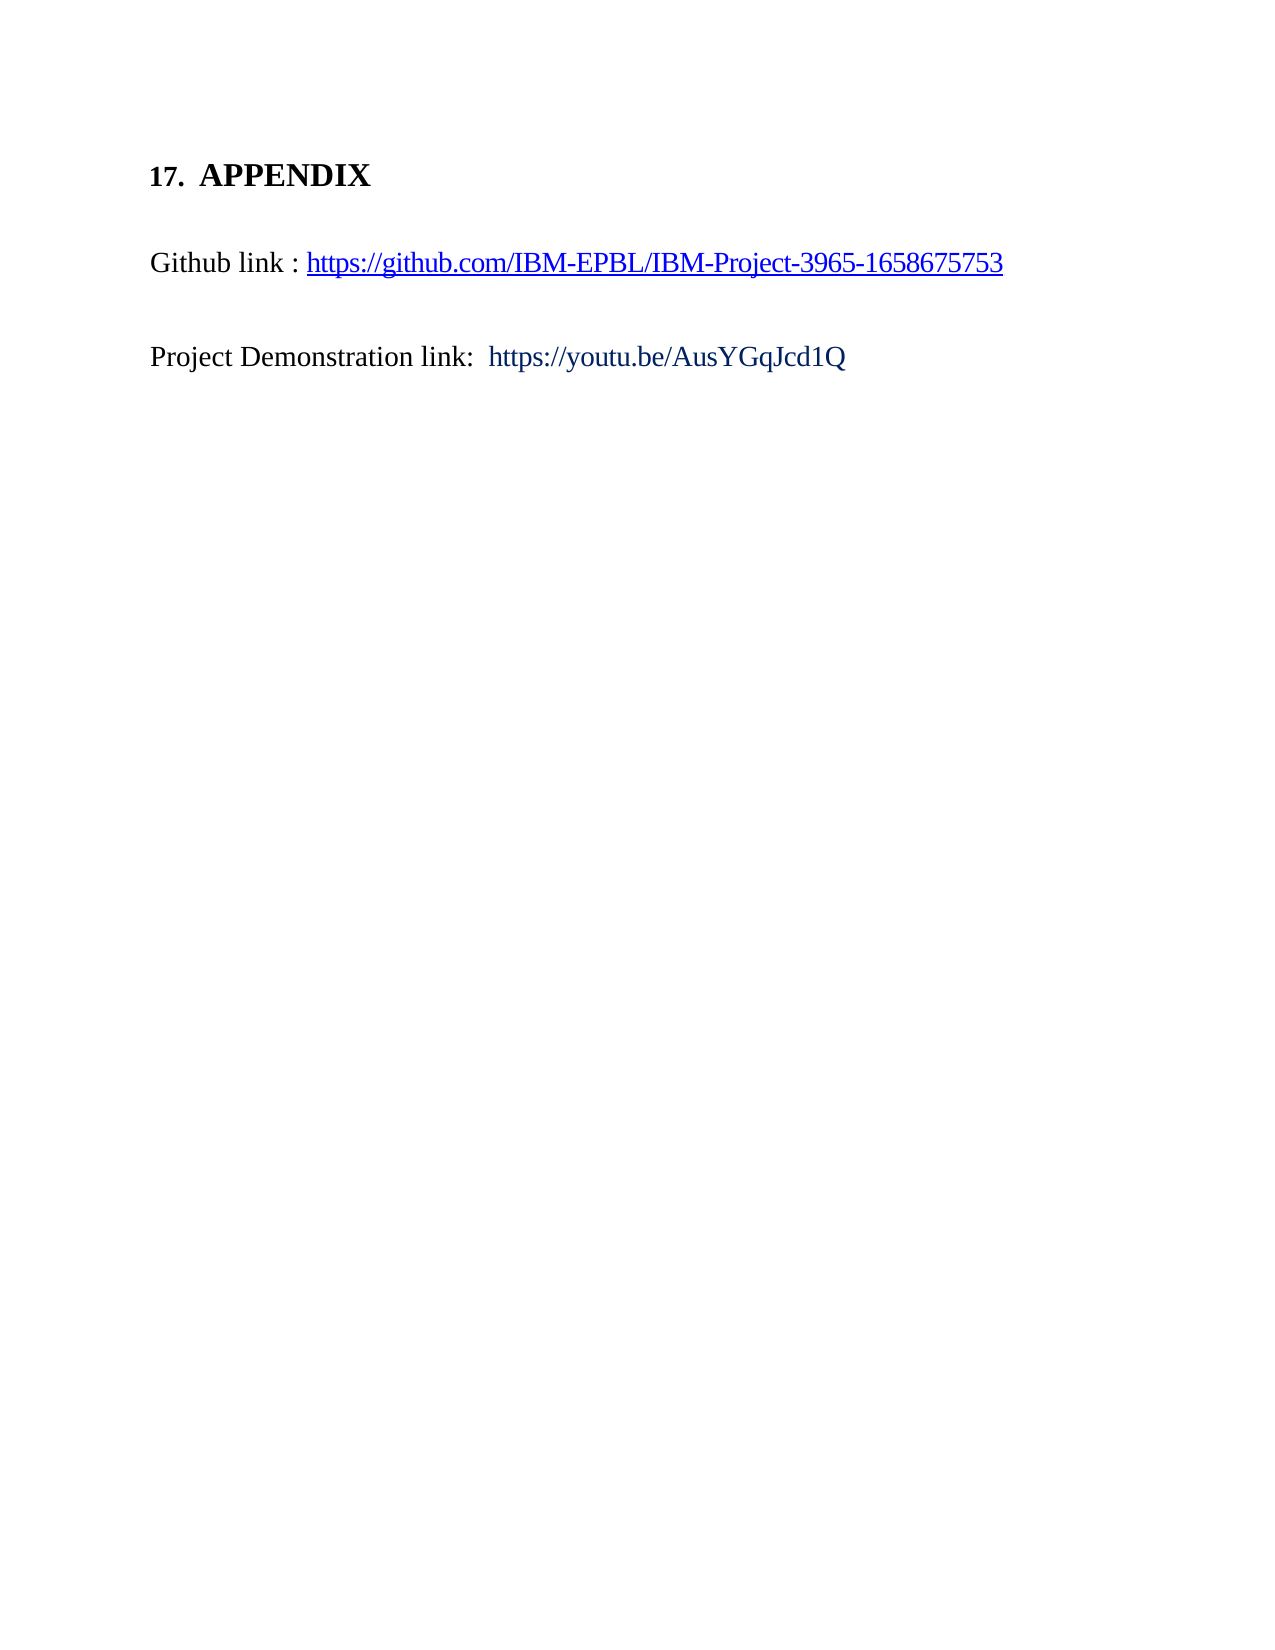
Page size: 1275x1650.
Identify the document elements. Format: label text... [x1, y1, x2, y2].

text Github link : https://github.com/IBM-EPBL/IBM-Project-3965-1658675753 [150, 245, 1267, 279]
subtitle APPENDIX [148, 155, 1267, 193]
text Project Demonstration link: https://youtu.be/AusYGqJcd1Q [150, 339, 1267, 372]
